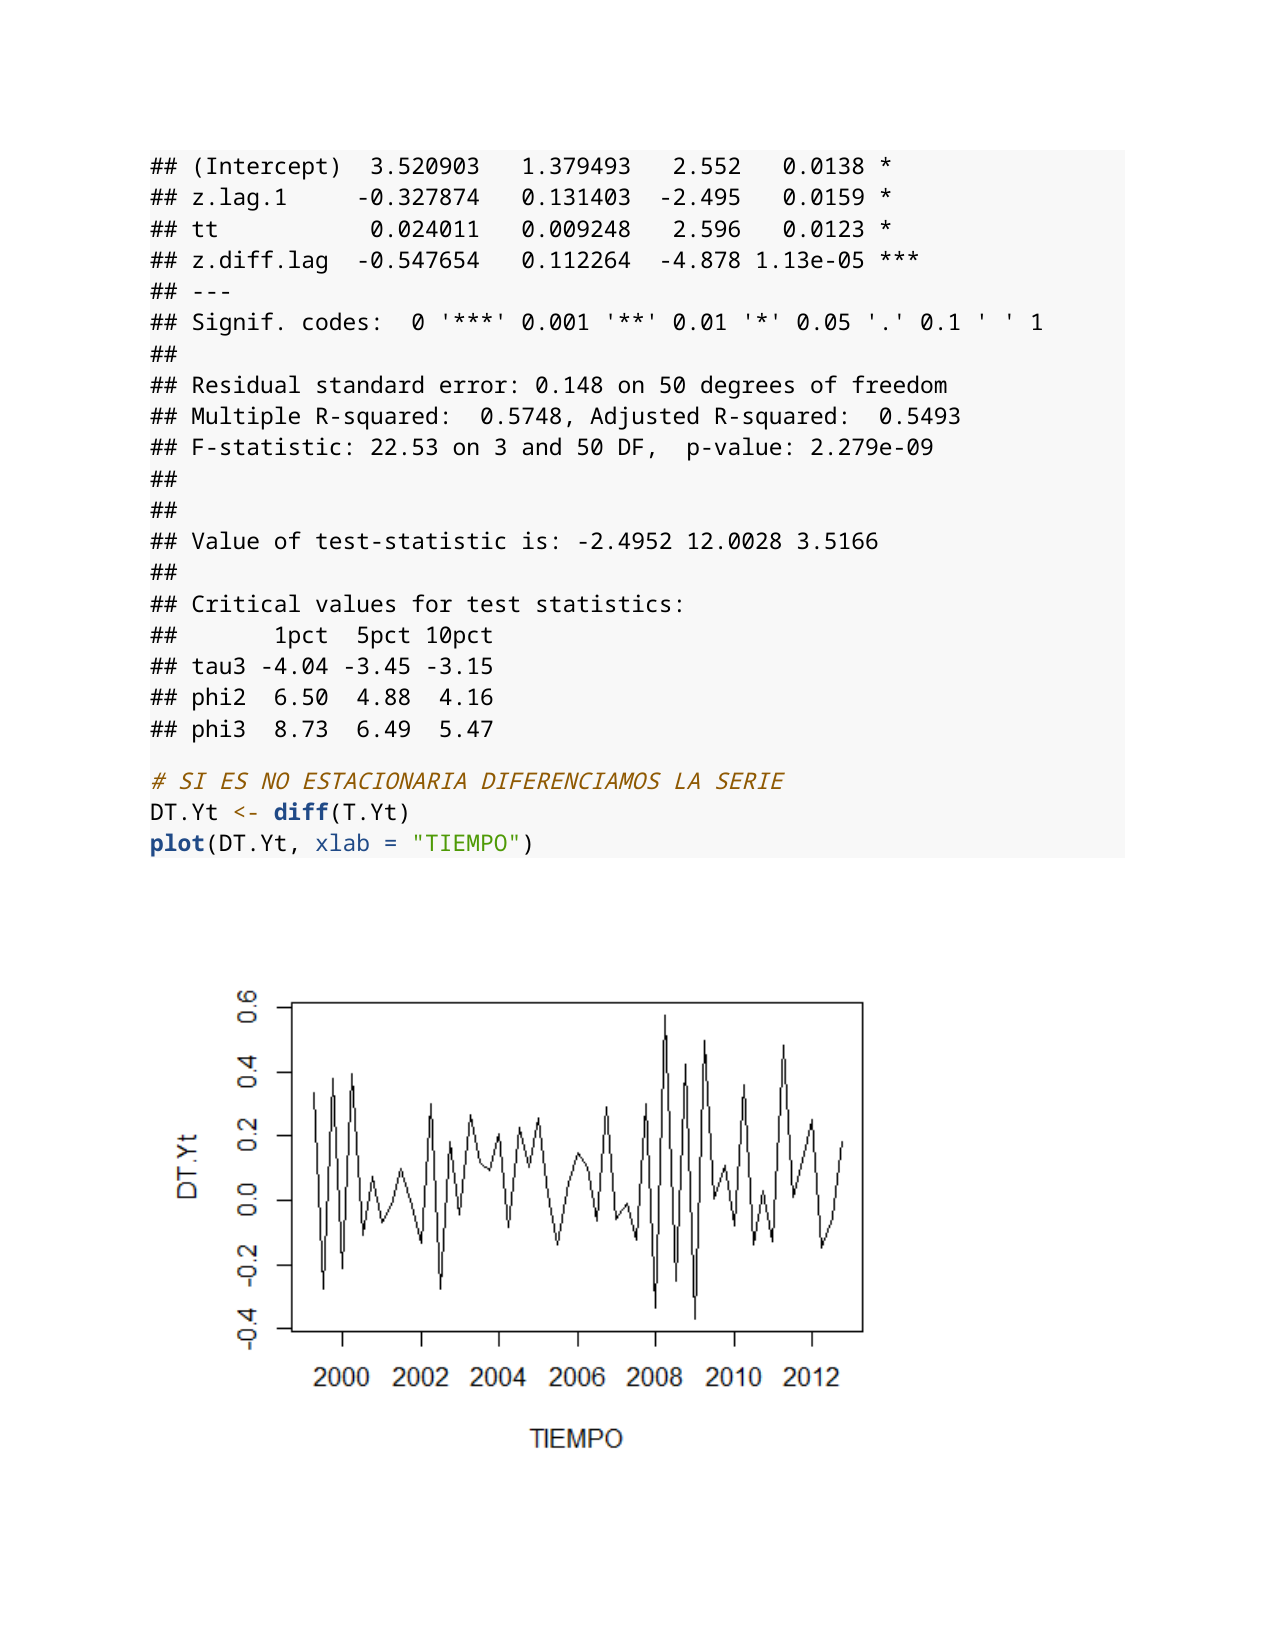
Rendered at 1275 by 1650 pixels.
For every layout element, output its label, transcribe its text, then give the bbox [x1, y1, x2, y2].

picture [168, 879, 927, 1486]
text # SI ES NO ESTACIONARIA DIFERENCIAMOS LA SERIE DT.Yt <- diff(T.Yt) plot(DT.Yt, xlab = "TIEMPO") [150, 764, 1125, 858]
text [150, 150, 1125, 744]
